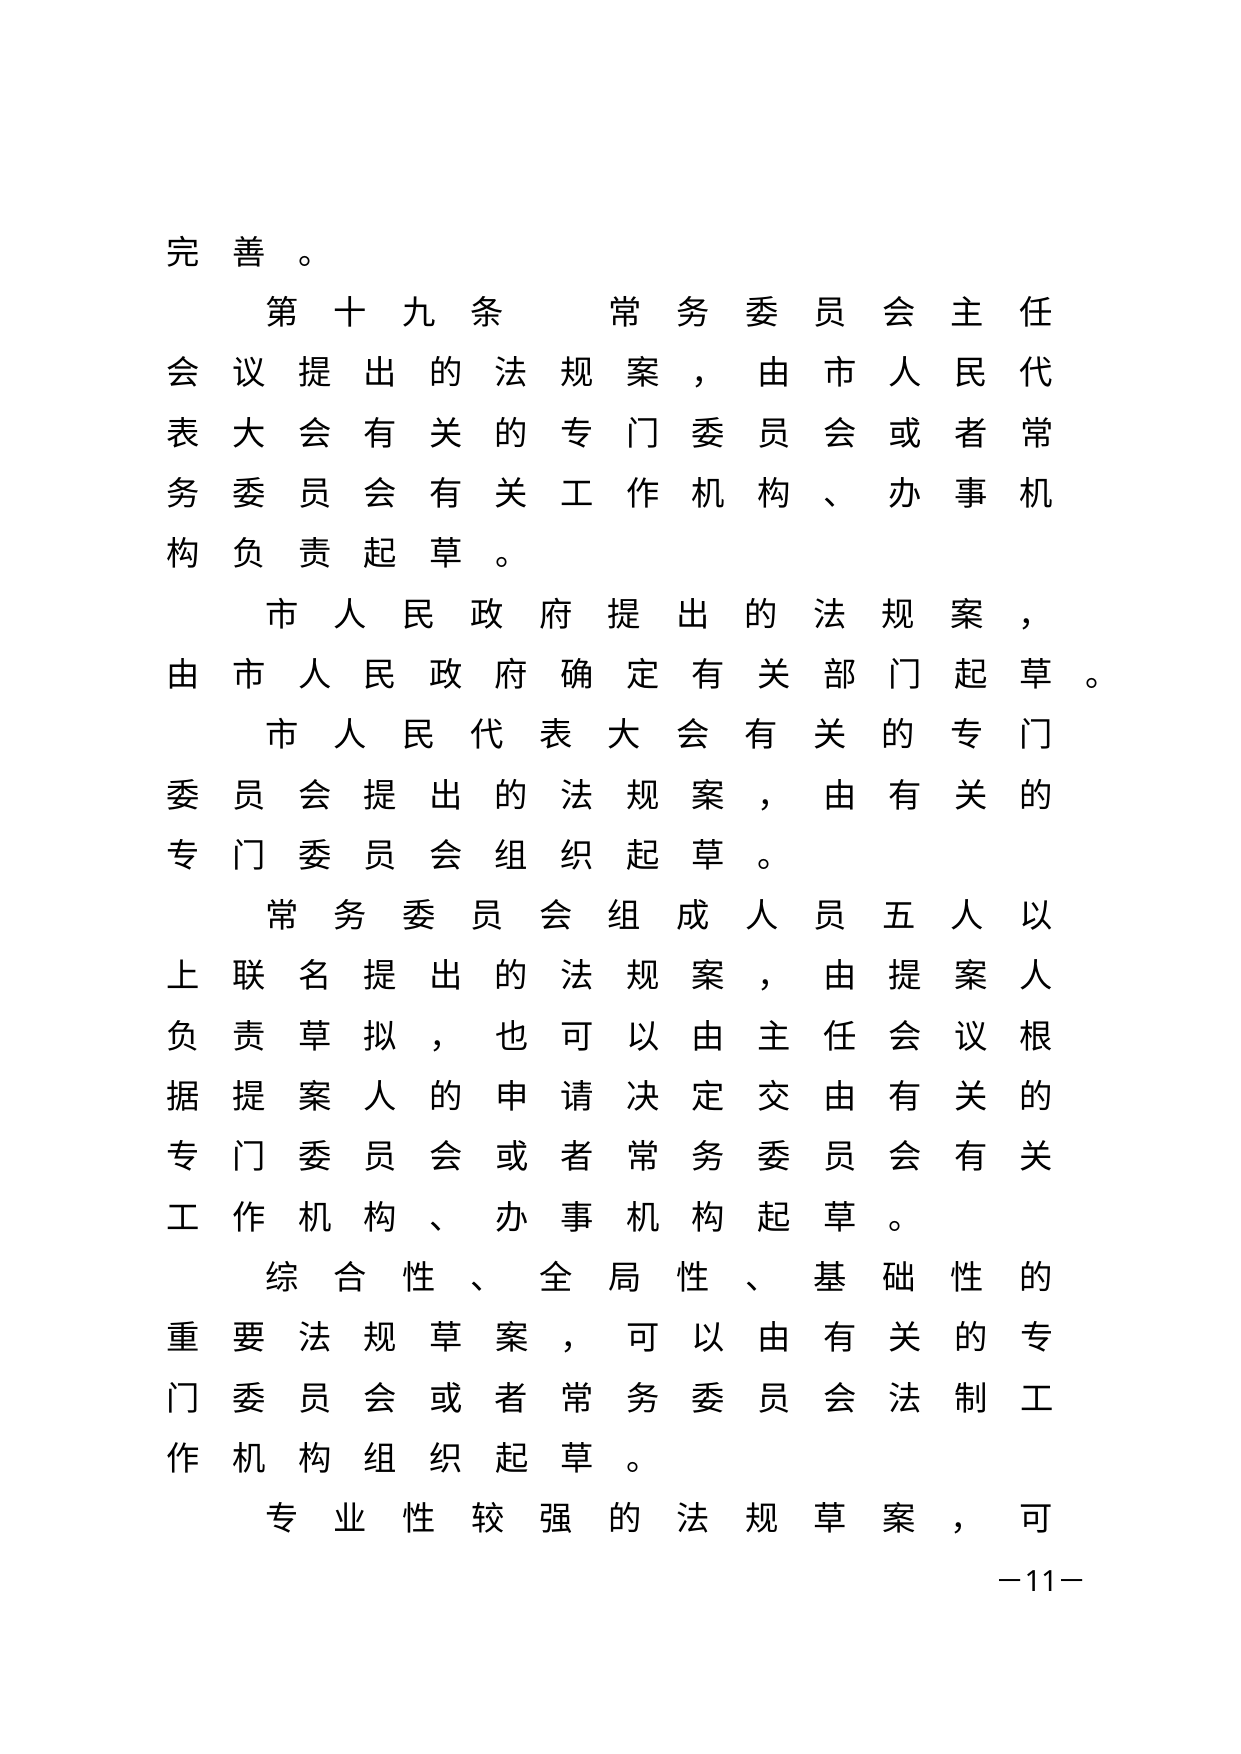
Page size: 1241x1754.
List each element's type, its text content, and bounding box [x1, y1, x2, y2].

text 专业性较强的法规草案，可以吸收相关领域的专家参与起草工作，或者委托有关专家、教学科研单位、社会组织等起草。 [167, 1486, 1085, 1546]
text 市人民代表大会有关的专门委员会提出的法规案，由有关的专门委员会组织起草。 [167, 702, 1085, 883]
text 第十九条 常务委员会主任会议提出的法规案，由市人民代表大会有关的专门委员会或者常务委员会有关工作机构、办事机构负责起草。 [167, 280, 1085, 581]
text 常务委员会组成人员五人以上联名提出的法规案，由提案人负责草拟，也可以由主任会议根据提案人的申请决定交由有关的专门委员会或者常务委员会有关工作机构、办事机构起草。 [167, 883, 1085, 1245]
text 市人民政府提出的法规案，由市人民政府确定有关部门起草。 [167, 581, 1085, 702]
text 综合性、全局性、基础性的重要法规草案，可以由有关的专门委员会或者常务委员会法制工作机构组织起草。 [167, 1245, 1085, 1486]
text 向市人民代表大会及其常务委员会提出的法规案，由常务委员会法制工作机构对报送的相关材料进行审查。报送的相关材料不符合前三款规定的，应当补充完善。 [167, 219, 1085, 280]
